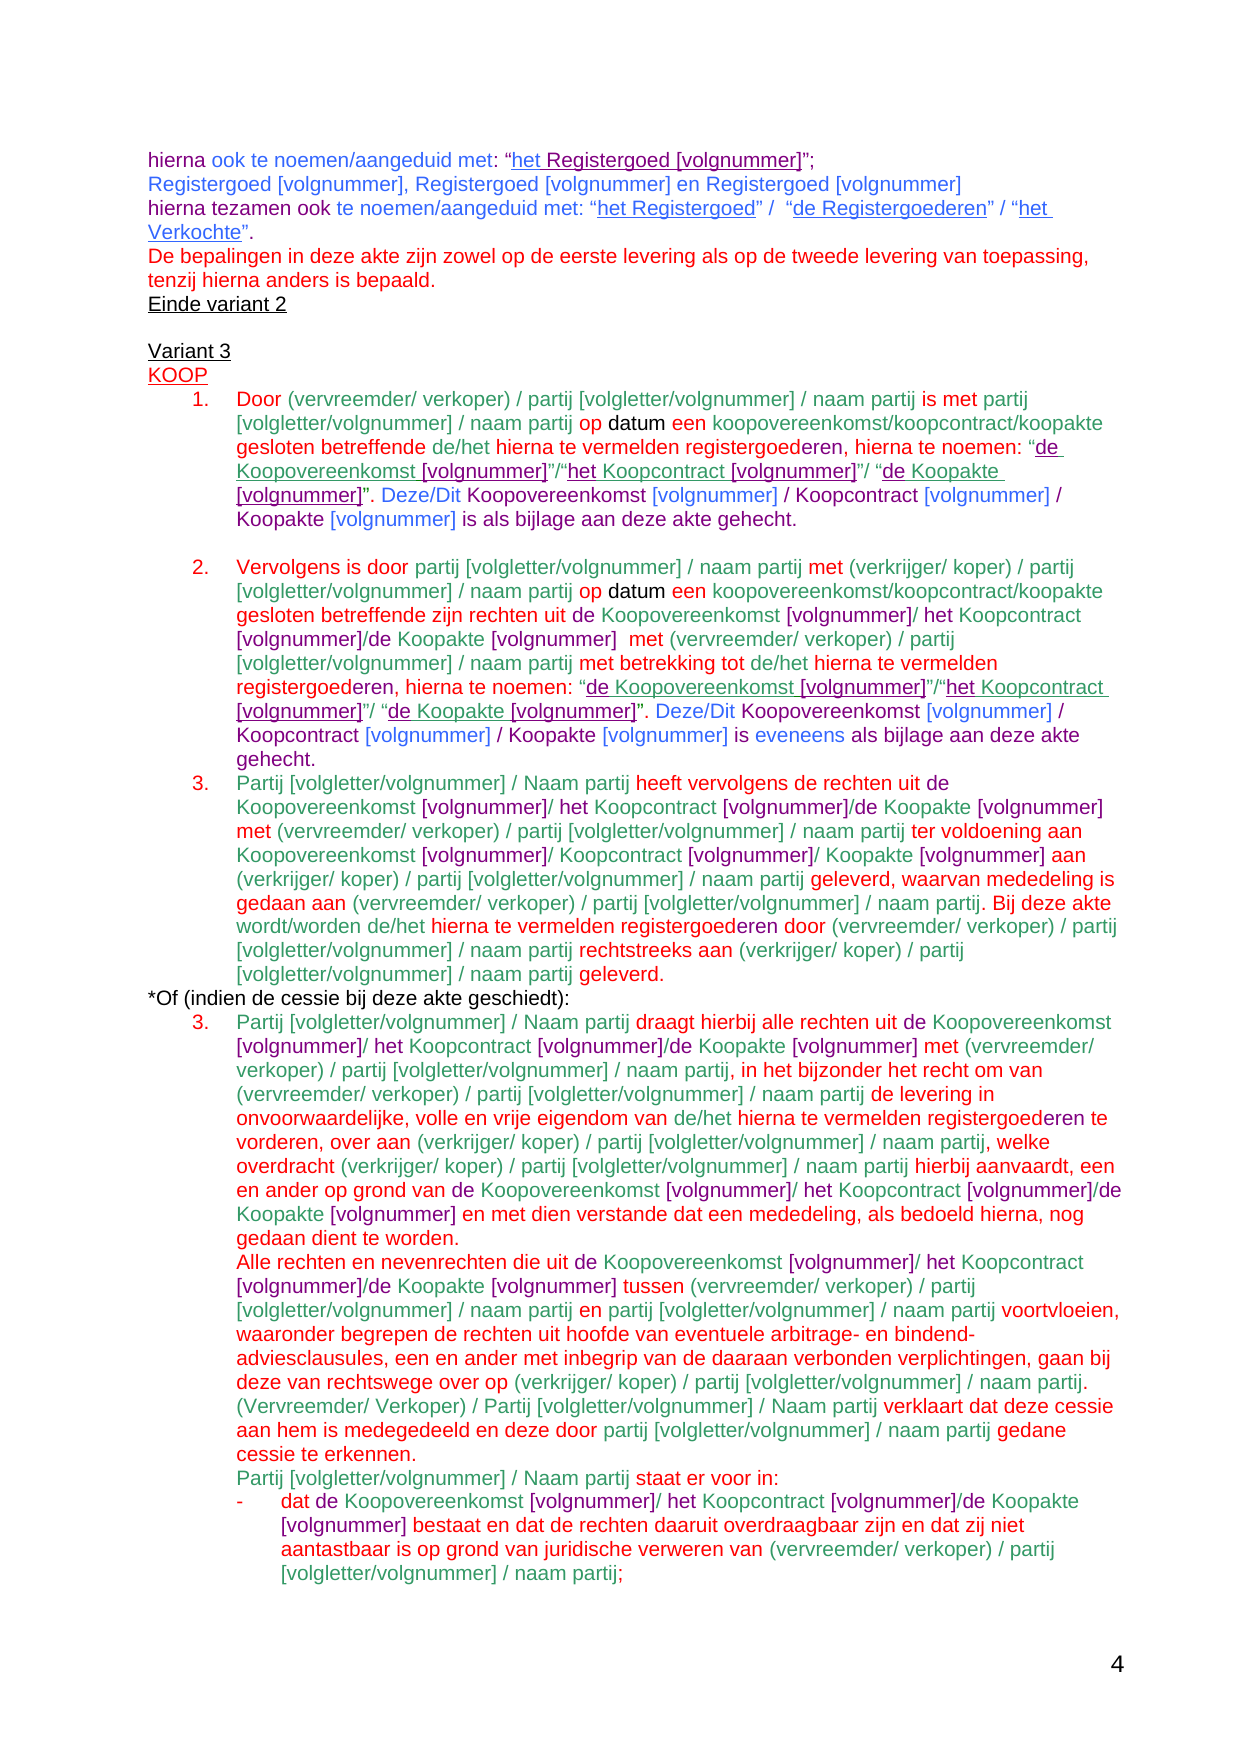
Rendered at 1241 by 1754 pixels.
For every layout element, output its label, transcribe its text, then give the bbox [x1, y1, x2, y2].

text Variant 3 [148, 339, 1125, 363]
text Alle rechten en nevenrechten die uit de Koopovereenkomst [volgnummer]/ het Koopcontract [volgnummer]/de Koopakte [volgnummer] tussen (vervreemder/ verkoper) / partij [volgletter/volgnummer] / naam partij en partij [volgletter/volgnummer] / naam partij voortvloeien, waaronder begrepen de rechten uit hoofde van eventuele arbitrage- en bindend-adviesclausules, een en ander met inbegrip van de daaraan verbonden verplichtingen, gaan bij deze van rechtswege over op (verkrijger/ koper) / partij [volgletter/volgnummer] / naam partij. [148, 1250, 1125, 1393]
text Einde variant 2 [148, 291, 1125, 315]
text 3. Partij [volgletter/volgnummer] / Naam partij heeft vervolgens de rechten uit de Koopovereenkomst [volgnummer]/ het Koopcontract [volgnummer]/de Koopakte [volgnummer] met (vervreemder/ verkoper) / partij [volgletter/volgnummer] / naam partij ter voldoening aan Koopovereenkomst [volgnummer]/ Koopcontract [volgnummer]/ Koopakte [volgnummer] aan (verkrijger/ koper) / partij [volgletter/volgnummer] / naam partij geleverd, waarvan mededeling is gedaan aan (vervreemder/ verkoper) / partij [volgletter/volgnummer] / naam partij. Bij deze akte wordt/worden de/het hierna te vermelden registergoederen door (vervreemder/ verkoper) / partij [volgletter/volgnummer] / naam partij rechtstreeks aan (verkrijger/ koper) / partij [volgletter/volgnummer] / naam partij geleverd. [148, 771, 1125, 986]
text hierna tezamen ook te noemen/aangeduid met: “het Registergoed” / “de Registergoederen” / “het Verkochte”. [148, 196, 1125, 243]
text (Vervreemder/ Verkoper) / Partij [volgletter/volgnummer] / Naam partij verklaart dat deze cessie aan hem is medegedeeld en deze door partij [volgletter/volgnummer] / naam partij gedane cessie te erkennen. [148, 1393, 1125, 1465]
text 3. Partij [volgletter/volgnummer] / Naam partij draagt hierbij alle rechten uit de Koopovereenkomst [volgnummer]/ het Koopcontract [volgnummer]/de Koopakte [volgnummer] met (vervreemder/ verkoper) / partij [volgletter/volgnummer] / naam partij, in het bijzonder het recht om van (vervreemder/ verkoper) / partij [volgletter/volgnummer] / naam partij de levering in onvoorwaardelijke, volle en vrije eigendom van de/het hierna te vermelden registergoederen te vorderen, over aan (verkrijger/ koper) / partij [volgletter/volgnummer] / naam partij, welke overdracht (verkrijger/ koper) / partij [volgletter/volgnummer] / naam partij hierbij aanvaardt, een en ander op grond van de Koopovereenkomst [volgnummer]/ het Koopcontract [volgnummer]/de Koopakte [volgnummer] en met dien verstande dat een mededeling, als bedoeld hierna, nog gedaan dient te worden. [148, 1010, 1125, 1250]
text - dat de Koopovereenkomst [volgnummer]/ het Koopcontract [volgnummer]/de Koopakte [volgnummer] bestaat en dat de rechten daaruit overdraagbaar zijn en dat zij niet aantastbaar is op grond van juridische verweren van (vervreemder/ verkoper) / partij [volgletter/volgnummer] / naam partij; [148, 1489, 1125, 1585]
text 1. Door (vervreemder/ verkoper) / partij [volgletter/volgnummer] / naam partij is met partij [volgletter/volgnummer] / naam partij op datum een koopovereenkomst/koopcontract/koopakte gesloten betreffende de/het hierna te vermelden registergoederen, hierna te noemen: “de Koopovereenkomst [volgnummer]”/“het Koopcontract [volgnummer]”/ “de Koopakte [volgnummer]”. Deze/Dit Koopovereenkomst [volgnummer] / Koopcontract [volgnummer] / Koopakte [volgnummer] is als bijlage aan deze akte gehecht. [148, 387, 1125, 531]
text KOOP [148, 363, 1125, 387]
text 2. Vervolgens is door partij [volgletter/volgnummer] / naam partij met (verkrijger/ koper) / partij [volgletter/volgnummer] / naam partij op datum een koopovereenkomst/koopcontract/koopakte gesloten betreffende zijn rechten uit de Koopovereenkomst [volgnummer]/ het Koopcontract [volgnummer]/de Koopakte [volgnummer] met (vervreemder/ verkoper) / partij [volgletter/volgnummer] / naam partij met betrekking tot de/het hierna te vermelden registergoederen, hierna te noemen: “de Koopovereenkomst [volgnummer]”/“het Koopcontract [volgnummer]”/ “de Koopakte [volgnummer]”. Deze/Dit Koopovereenkomst [volgnummer] / Koopcontract [volgnummer] / Koopakte [volgnummer] is eveneens als bijlage aan deze akte gehecht. [148, 555, 1125, 771]
text *Of (indien de cessie bij deze akte geschiedt): [148, 986, 1125, 1010]
text hierna ook te noemen/aangeduid met: “het Registergoed [volgnummer]”; [148, 148, 1125, 172]
text Registergoed [volgnummer], Registergoed [volgnummer] en Registergoed [volgnummer] [148, 172, 1125, 196]
text Partij [volgletter/volgnummer] / Naam partij staat er voor in: [148, 1465, 1125, 1489]
text De bepalingen in deze akte zijn zowel op de eerste levering als op de tweede levering van toepassing, tenzij hierna anders is bepaald. [148, 243, 1125, 291]
